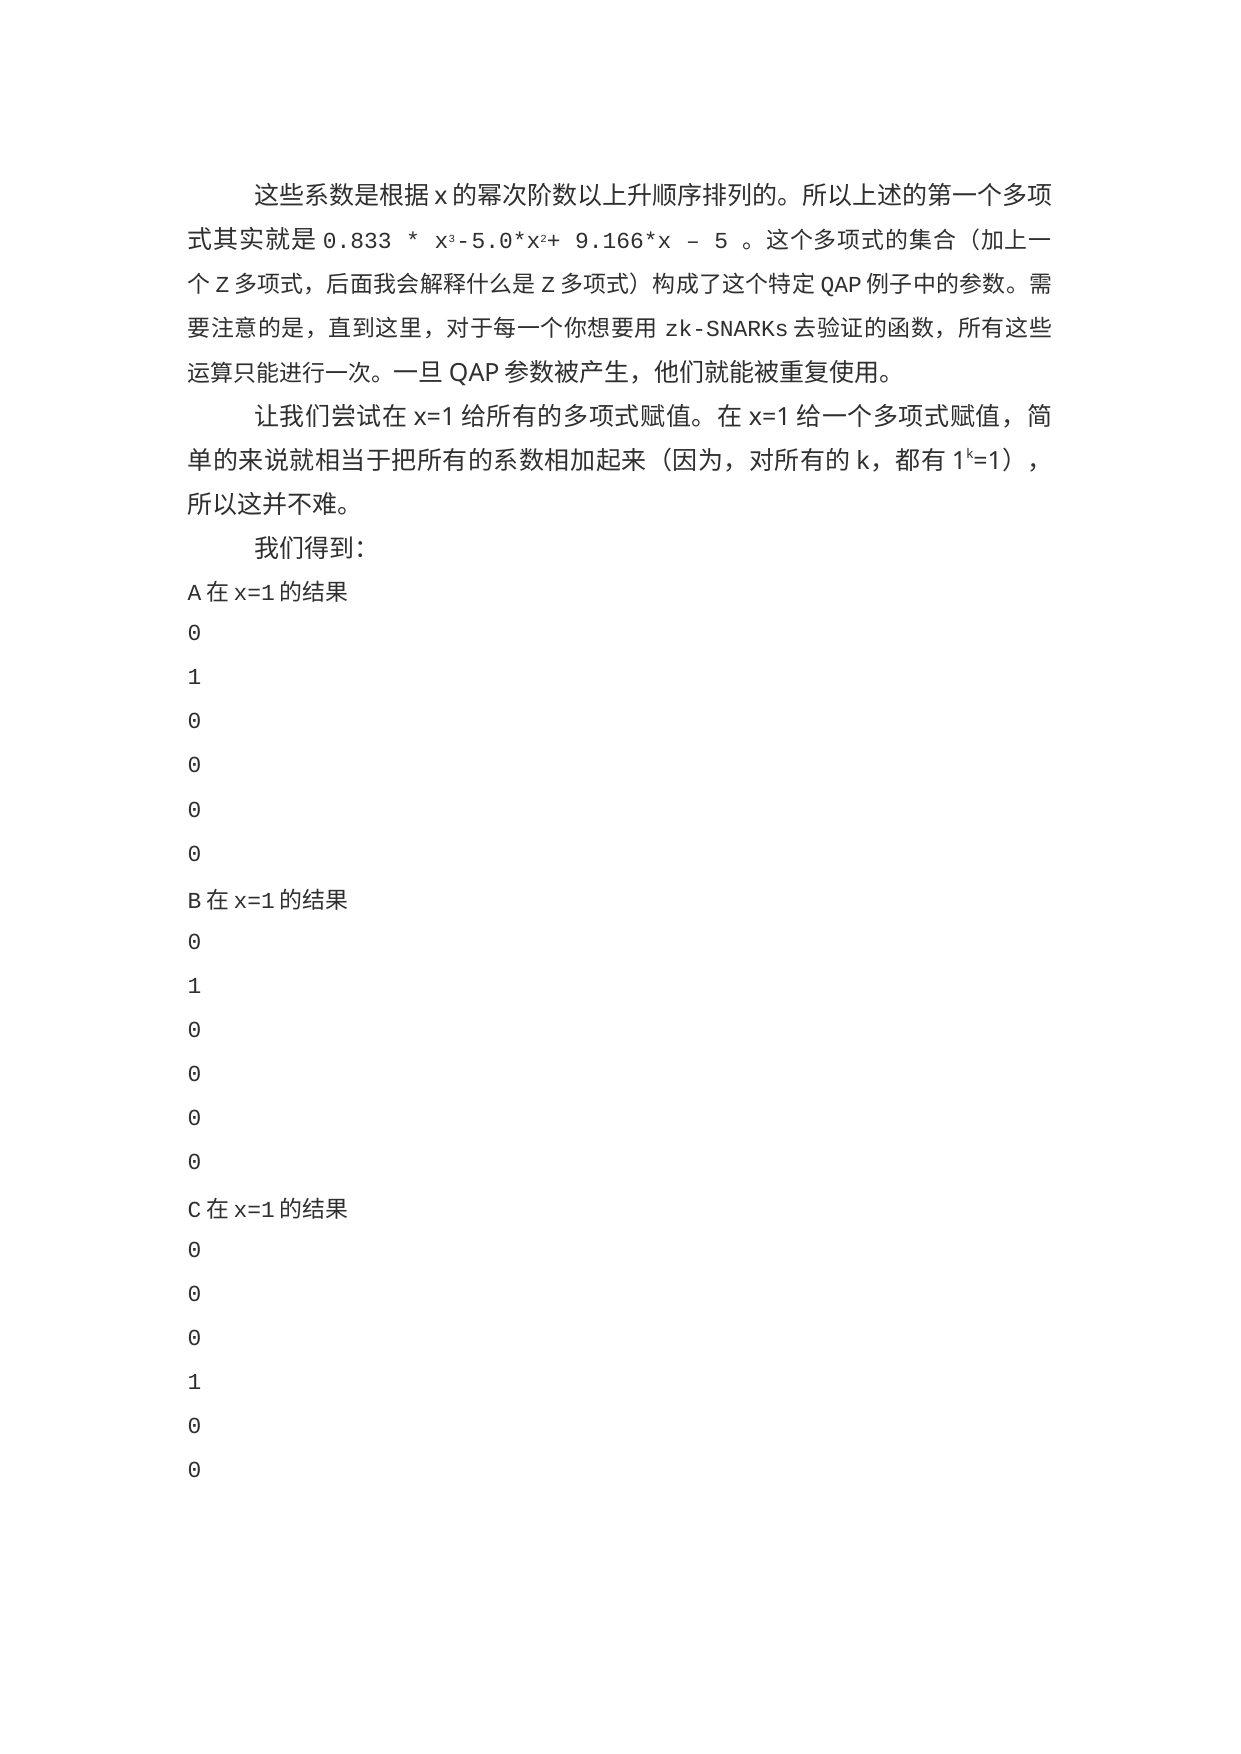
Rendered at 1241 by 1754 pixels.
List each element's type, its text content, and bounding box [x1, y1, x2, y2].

text 0 [187, 1053, 1053, 1097]
text 这些系数是根据x的幂次阶数以上升顺序排列的。所以上述的第一个多项式其实就是0.833 * x3 - 5.0*x2+ 9.166*x – 5 。这个多项式的集合（加上一个Z多项式，后面我会解释什么是Z多项式）构成了这个特定QAP例子中的参数。需要注意的是，直到这里，对于每一个你想要用zk-SNARKs去验证的函数，所有这些运算只能进行一次。一旦QAP参数被产生，他们就能被重复使用。 [187, 172, 1053, 392]
text 0 [187, 1229, 1053, 1273]
text 1 [187, 965, 1053, 1009]
text 0 [187, 921, 1053, 965]
text 让我们尝试在x=1给所有的多项式赋值。在x=1给一个多项式赋值，简单的来说就相当于把所有的系数相加起来（因为，对所有的k，都有1k=1），所以这并不难。 [187, 392, 1053, 524]
text 0 [187, 1273, 1053, 1318]
text C在x=1的结果 [187, 1185, 1053, 1229]
text 0 [187, 745, 1053, 789]
text 0 [187, 1097, 1053, 1141]
text 1 [187, 657, 1053, 701]
text 1 [187, 1362, 1053, 1406]
text B在x=1的结果 [187, 877, 1053, 921]
text 0 [187, 789, 1053, 833]
text 0 [187, 1406, 1053, 1450]
text 0 [187, 1009, 1053, 1053]
text 0 [187, 701, 1053, 745]
text 0 [187, 1318, 1053, 1362]
text 0 [187, 833, 1053, 877]
text 0 [187, 1141, 1053, 1185]
text 0 [187, 1450, 1053, 1494]
text A在x=1的结果 [187, 568, 1053, 613]
text 0 [187, 613, 1053, 657]
text 我们得到： [187, 524, 1053, 568]
